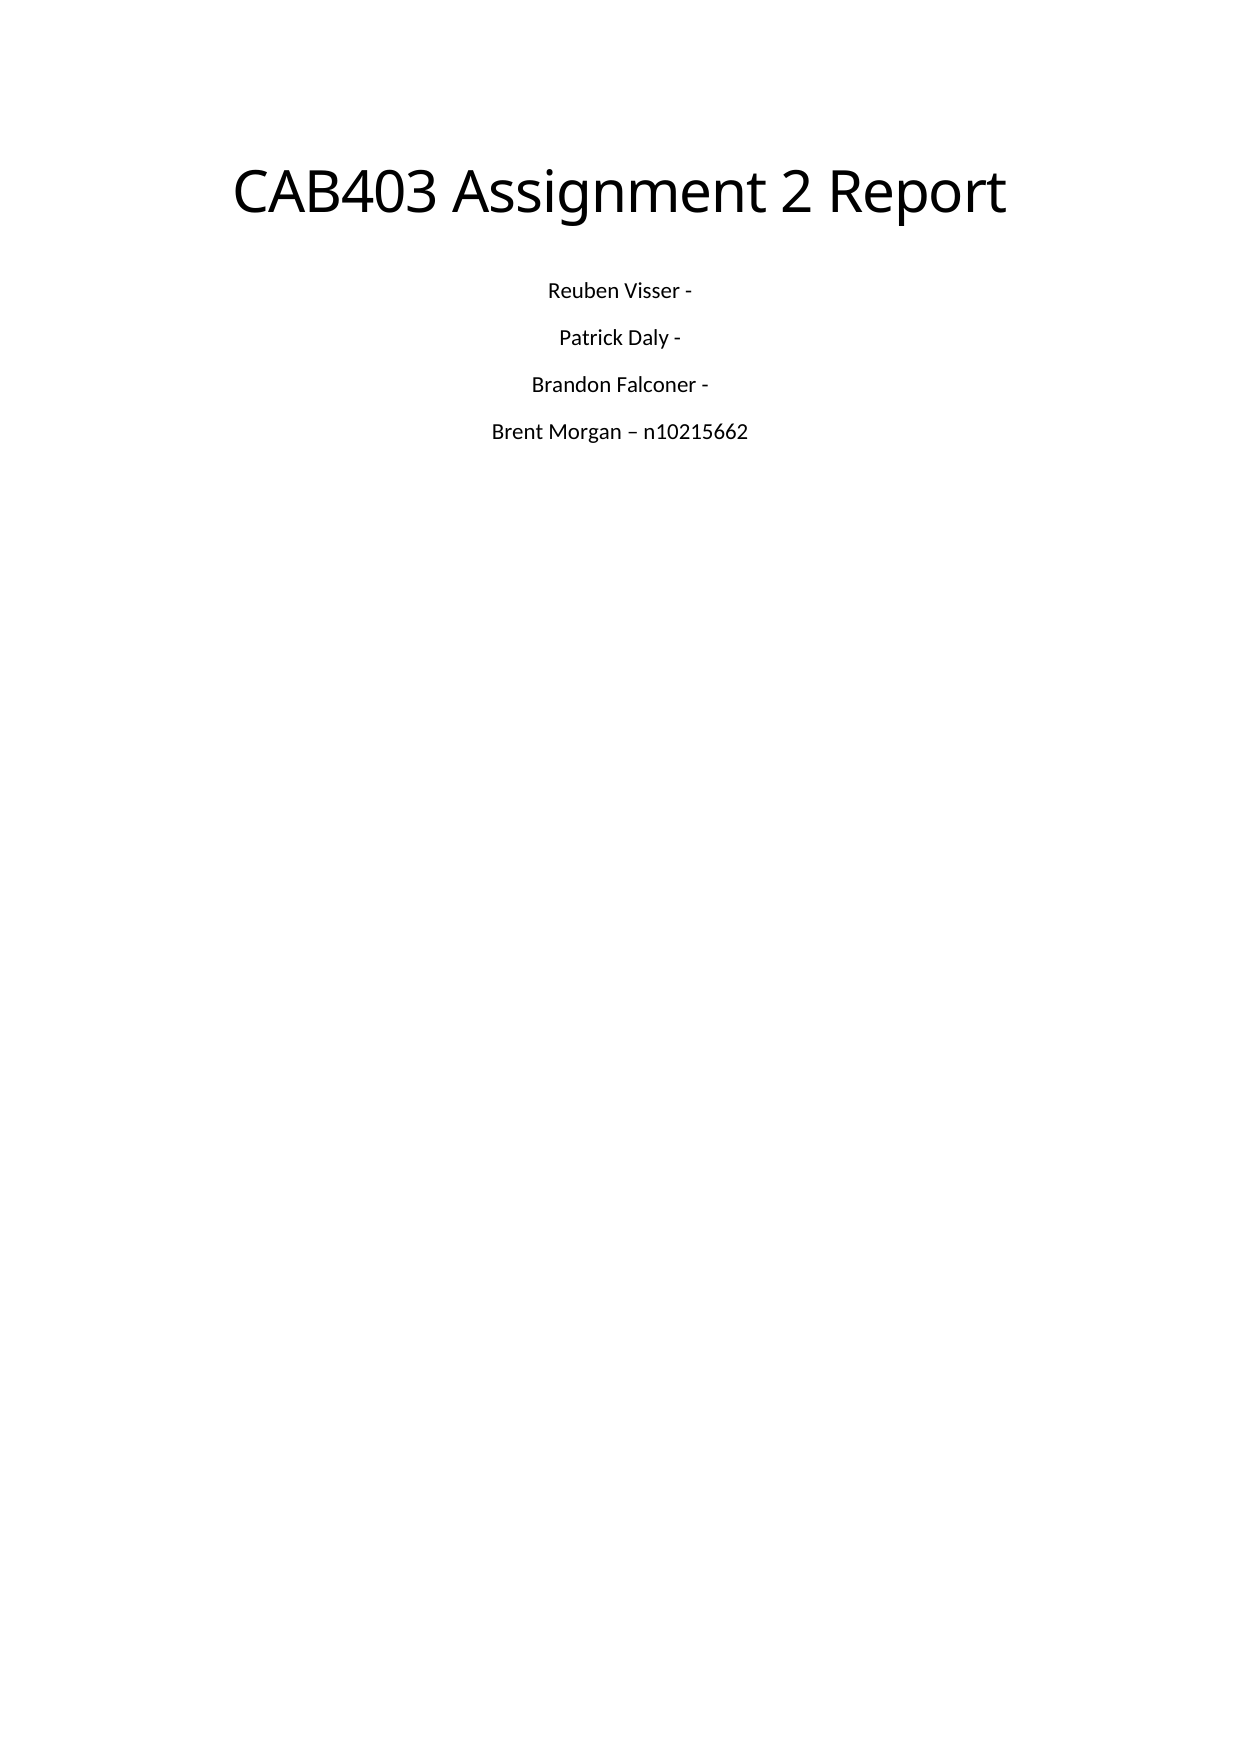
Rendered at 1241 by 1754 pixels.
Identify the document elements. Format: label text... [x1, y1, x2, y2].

title CAB403 Assignment 2 Report [150, 150, 1090, 229]
text Brent Morgan – n10215662 [150, 417, 1090, 445]
text Brandon Falconer - [150, 370, 1090, 398]
text Reuben Visser - [150, 276, 1090, 304]
text Patrick Daly - [150, 323, 1090, 351]
